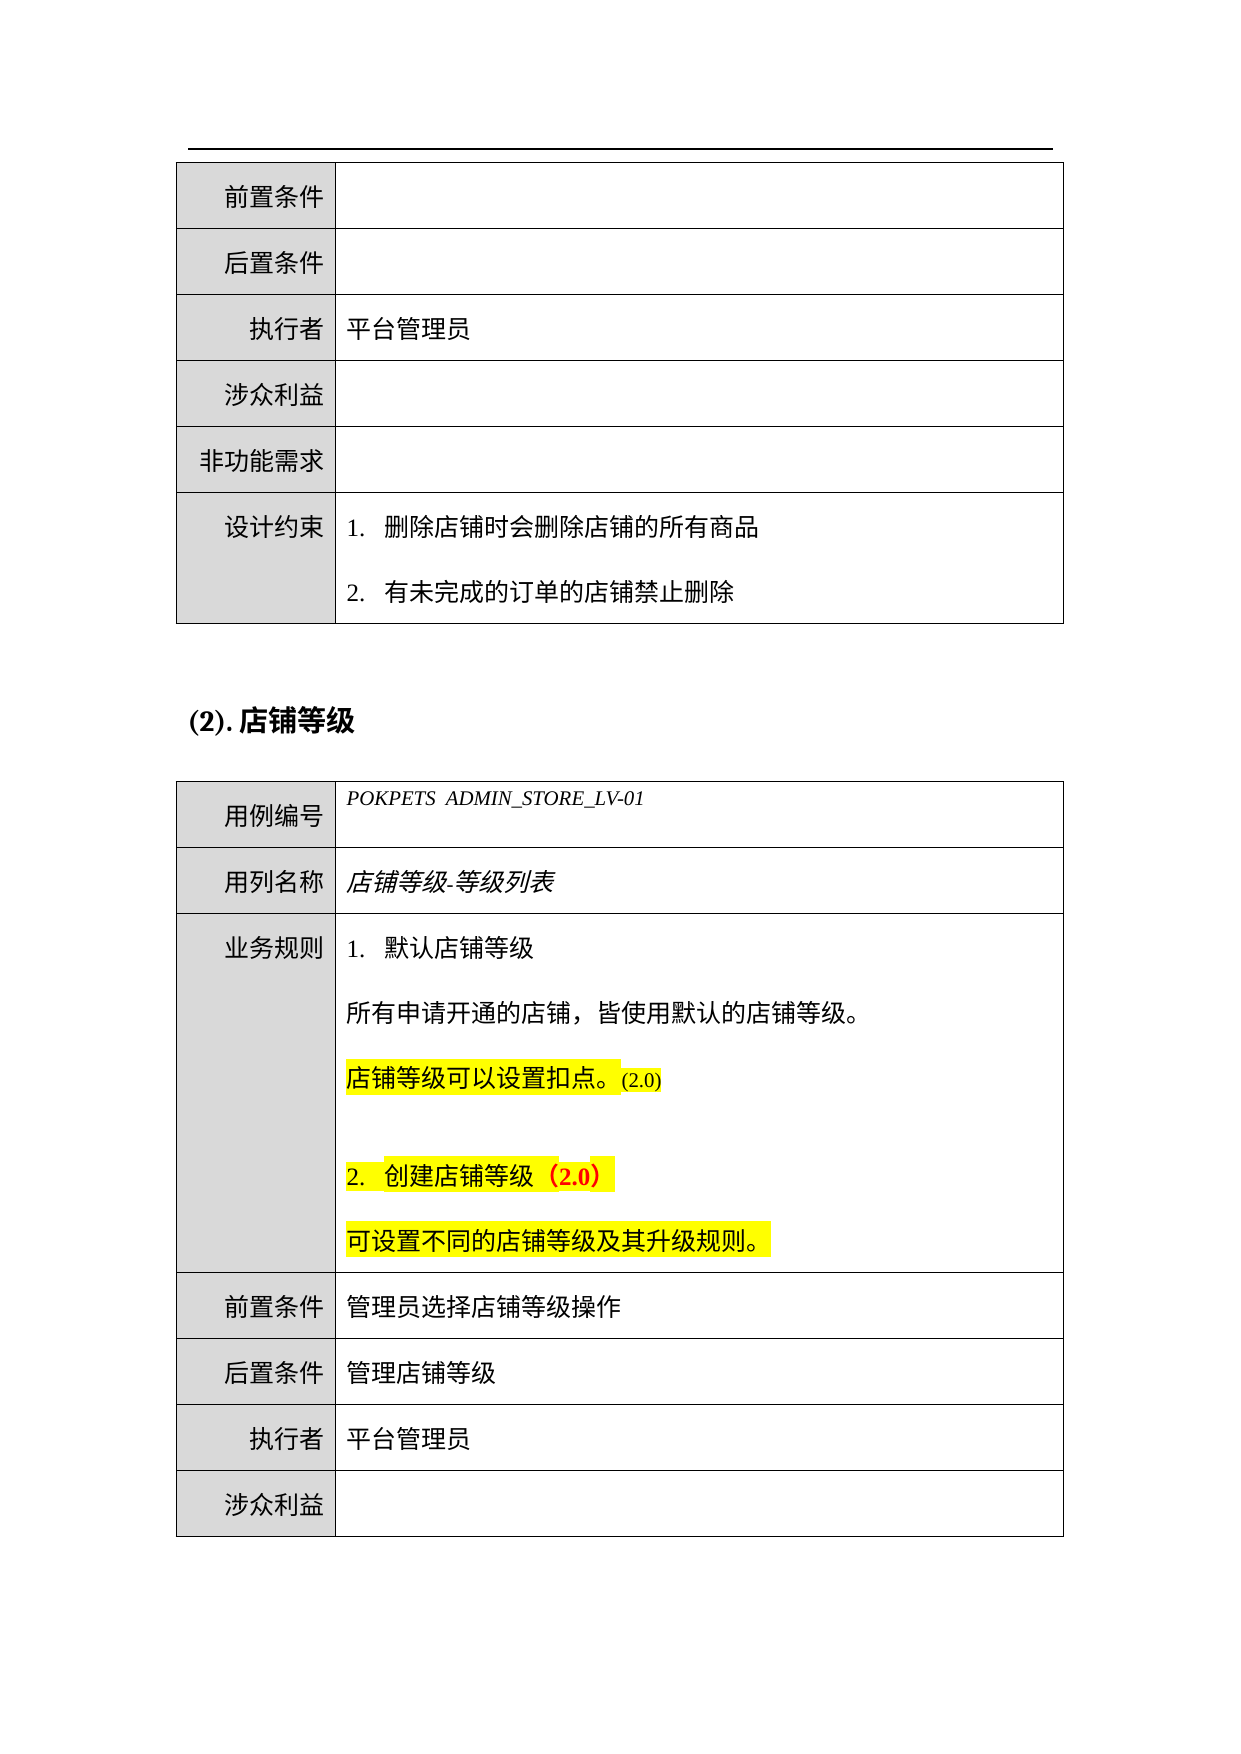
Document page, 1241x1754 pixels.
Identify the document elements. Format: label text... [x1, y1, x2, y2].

table_cell 默认店铺等级 所有申请开通的店铺，皆使用默认的店铺等级。 店铺等级可以设置扣点。(2.0) 创建店铺等级（2.0） 可设置不同的店铺等级及其升级规则。 [336, 914, 1063, 1272]
table_cell 执行者 [177, 295, 335, 360]
table_cell 用列名称 [177, 848, 335, 913]
table_cell [336, 229, 1063, 294]
table_cell 店铺等级-等级列表 [336, 848, 1063, 913]
table_cell [336, 427, 1063, 492]
table_cell 前置条件 [177, 1273, 335, 1338]
table_cell 前置条件 [177, 163, 335, 228]
table_cell 管理店铺等级 [336, 1339, 1063, 1404]
table_header 用例编号 [177, 782, 335, 847]
table_cell 后置条件 [177, 229, 335, 294]
subtitle (2). 店铺等级 [187, 686, 1053, 751]
table_cell 执行者 [177, 1405, 335, 1470]
table_cell [336, 1471, 1063, 1536]
table_cell 平台管理员 [336, 1405, 1063, 1470]
table_cell 设计约束 [177, 493, 335, 623]
table_cell 业务规则 [177, 914, 335, 1272]
table_cell 平台管理员 [336, 295, 1063, 360]
table_header POKPETS ADMIN_STORE_LV-01 [336, 782, 1063, 847]
table_cell [336, 163, 1063, 228]
table_cell 涉众利益 [177, 361, 335, 426]
table_cell 删除店铺时会删除店铺的所有商品 有未完成的订单的店铺禁止删除 [336, 493, 1063, 623]
table_cell [336, 361, 1063, 426]
table_cell 涉众利益 [177, 1471, 335, 1536]
table_cell 管理员选择店铺等级操作 [336, 1273, 1063, 1338]
table_cell 非功能需求 [177, 427, 335, 492]
table_cell 后置条件 [177, 1339, 335, 1404]
